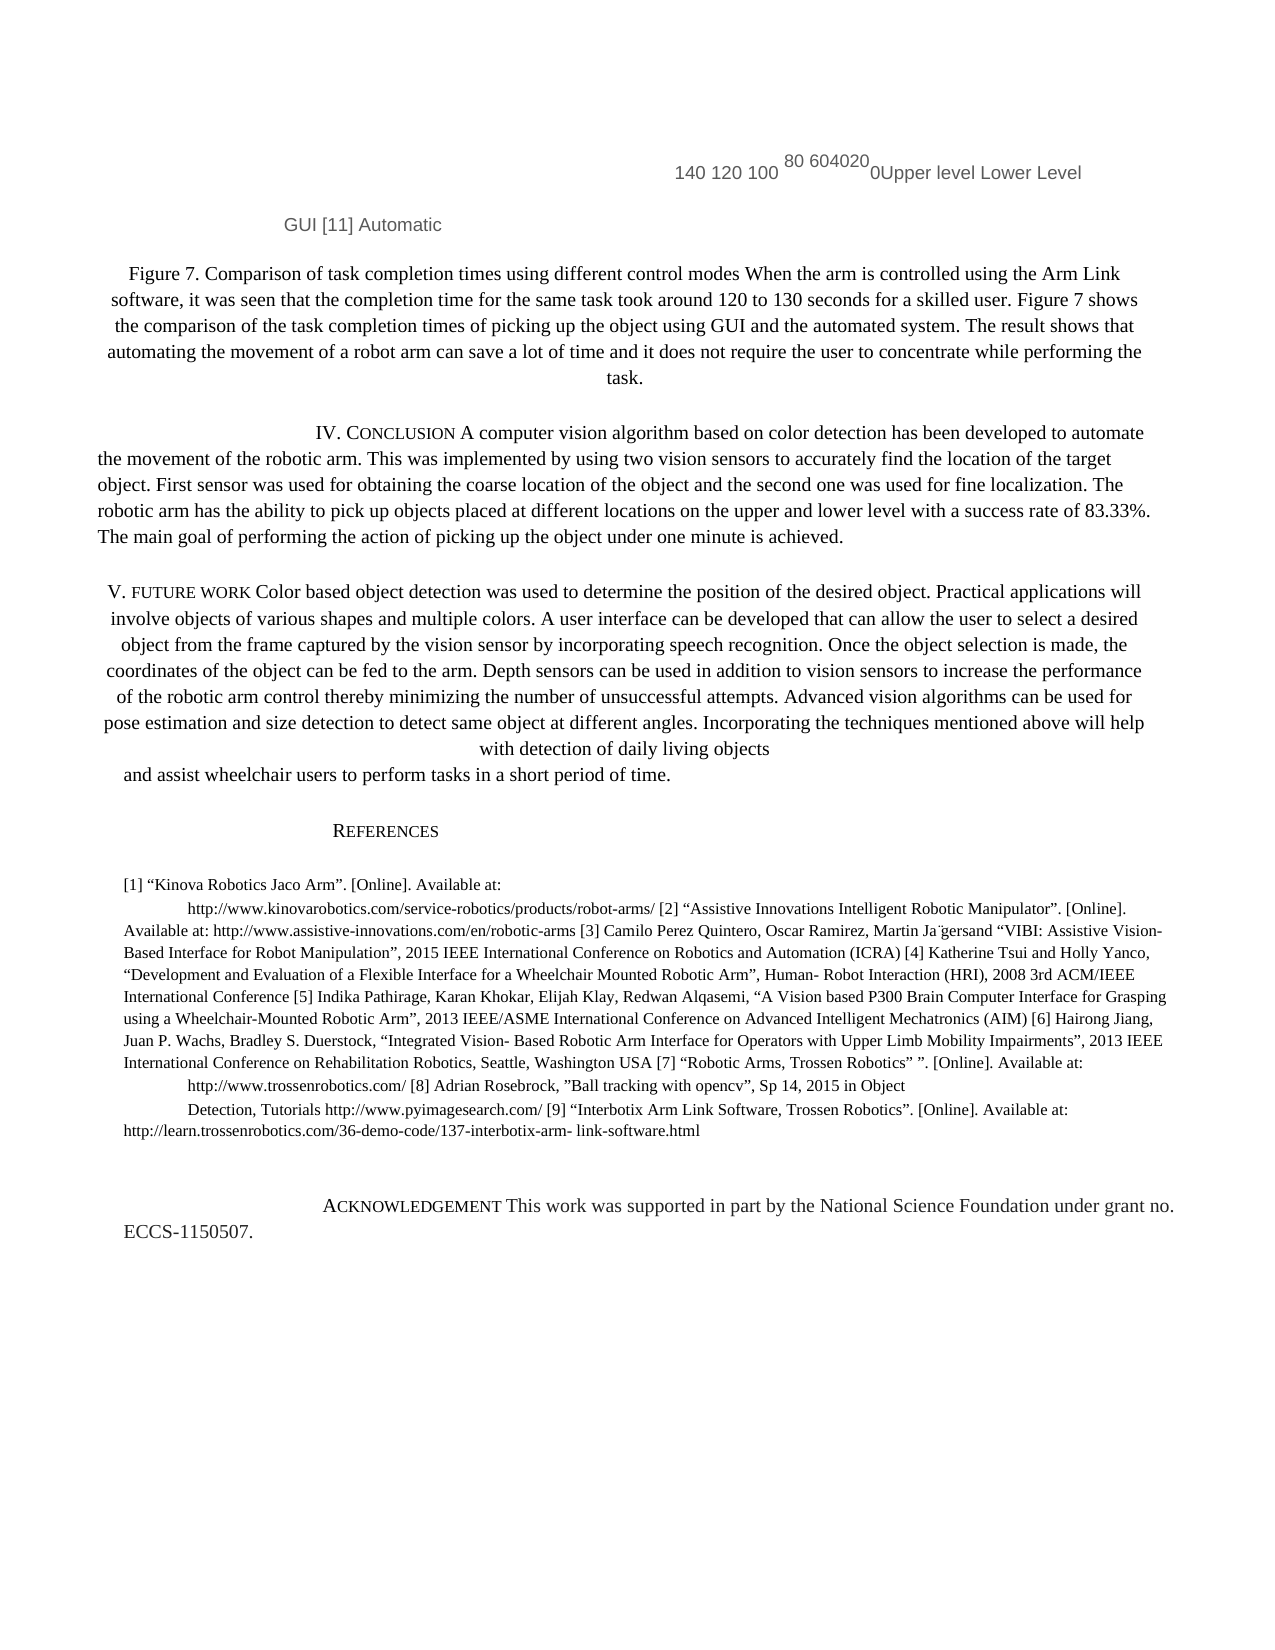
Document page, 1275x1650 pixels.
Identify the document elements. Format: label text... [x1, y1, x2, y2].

text V. FUTURE WORK Color based object detection was used to determine the position of the desired object. Practical applications will involve objects of various shapes and multiple colors. A user interface can be developed that can allow the user to select a desired object from the frame captured by the vision sensor by incorporating speech recognition. Once the object selection is made, the coordinates of the object can be fed to the arm. Depth sensors can be used in addition to vision sensors to increase the performance of the robotic arm control thereby minimizing the number of unsuccessful attempts. Advanced vision algorithms can be used for pose estimation and size detection to detect same object at different angles. Incorporating the techniques mentioned above will help with detection of daily living objects [97, 580, 1152, 760]
text and assist wheelchair users to perform tasks in a short period of time. [123, 763, 1178, 786]
text GUI [11] Automatic [283, 214, 988, 236]
text Detection, Tutorials http://www.pyimagesearch.com/ [9] “Interbotix Arm Link Software, Trossen Robotics”. [Online]. Available at: http://learn.trossenrobotics.com/36-demo-code/137-interbotix-arm- link-software.html [123, 1099, 1177, 1140]
text IV. CONCLUSION A computer vision algorithm based on color detection has been developed to automate the movement of the robotic arm. This was implemented by using two vision sensors to accurately find the location of the target object. First sensor was used for obtaining the coarse location of the object and the second one was used for fine localization. The robotic arm has the ability to pick up objects placed at different locations on the upper and lower level with a success rate of 83.33%. The main goal of performing the action of picking up the object under one minute is achieved. [97, 421, 1152, 548]
text http://www.trossenrobotics.com/ [8] Adrian Rosebrock, ”Ball tracking with opencv”, Sp 14, 2015 in Object [123, 1076, 1177, 1095]
text http://www.kinovarobotics.com/service-robotics/products/robot-arms/ [2] “Assistive Innovations Intelligent Robotic Manipulator”. [Online]. Available at: http://www.assistive-innovations.com/en/robotic-arms [3] Camilo Perez Quintero, Oscar Ramirez, Martin Ja ̈gersand “VIBI: Assistive Vision-Based Interface for Robot Manipulation”, 2015 IEEE International Conference on Robotics and Automation (ICRA) [4] Katherine Tsui and Holly Yanco, “Development and Evaluation of a Flexible Interface for a Wheelchair Mounted Robotic Arm”, Human- Robot Interaction (HRI), 2008 3rd ACM/IEEE International Conference [5] Indika Pathirage, Karan Khokar, Elijah Klay, Redwan Alqasemi, “A Vision based P300 Brain Computer Interface for Grasping using a Wheelchair-Mounted Robotic Arm”, 2013 IEEE/ASME International Conference on Advanced Intelligent Mechatronics (AIM) [6] Hairong Jiang, Juan P. Wachs, Bradley S. Duerstock, “Integrated Vision- Based Robotic Arm Interface for Operators with Upper Limb Mobility Impairments”, 2013 IEEE International Conference on Rehabilitation Robotics, Seattle, Washington USA [7] “Robotic Arms, Trossen Robotics” ”. [Online]. Available at: [123, 898, 1178, 1072]
text Figure 7. Comparison of task completion times using different control modes When the arm is controlled using the Arm Link software, it was seen that the completion time for the same task took around 120 to 130 seconds for a skilled user. Figure 7 shows the comparison of the task completion times of picking up the object using GUI and the automated system. The result shows that automating the movement of a robot arm can save a lot of time and it does not require the user to concentrate while performing the task. [97, 261, 1152, 389]
text [1] “Kinova Robotics Jaco Arm”. [Online]. Available at: [123, 875, 1177, 894]
text 140 120 100 80 6040200Upper level Lower Level [180, 150, 1081, 186]
text REFERENCES [332, 819, 969, 842]
text ACKNOWLEDGEMENT This work was supported in part by the National Science Foundation under grant no. ECCS-1150507. [123, 1194, 1177, 1243]
